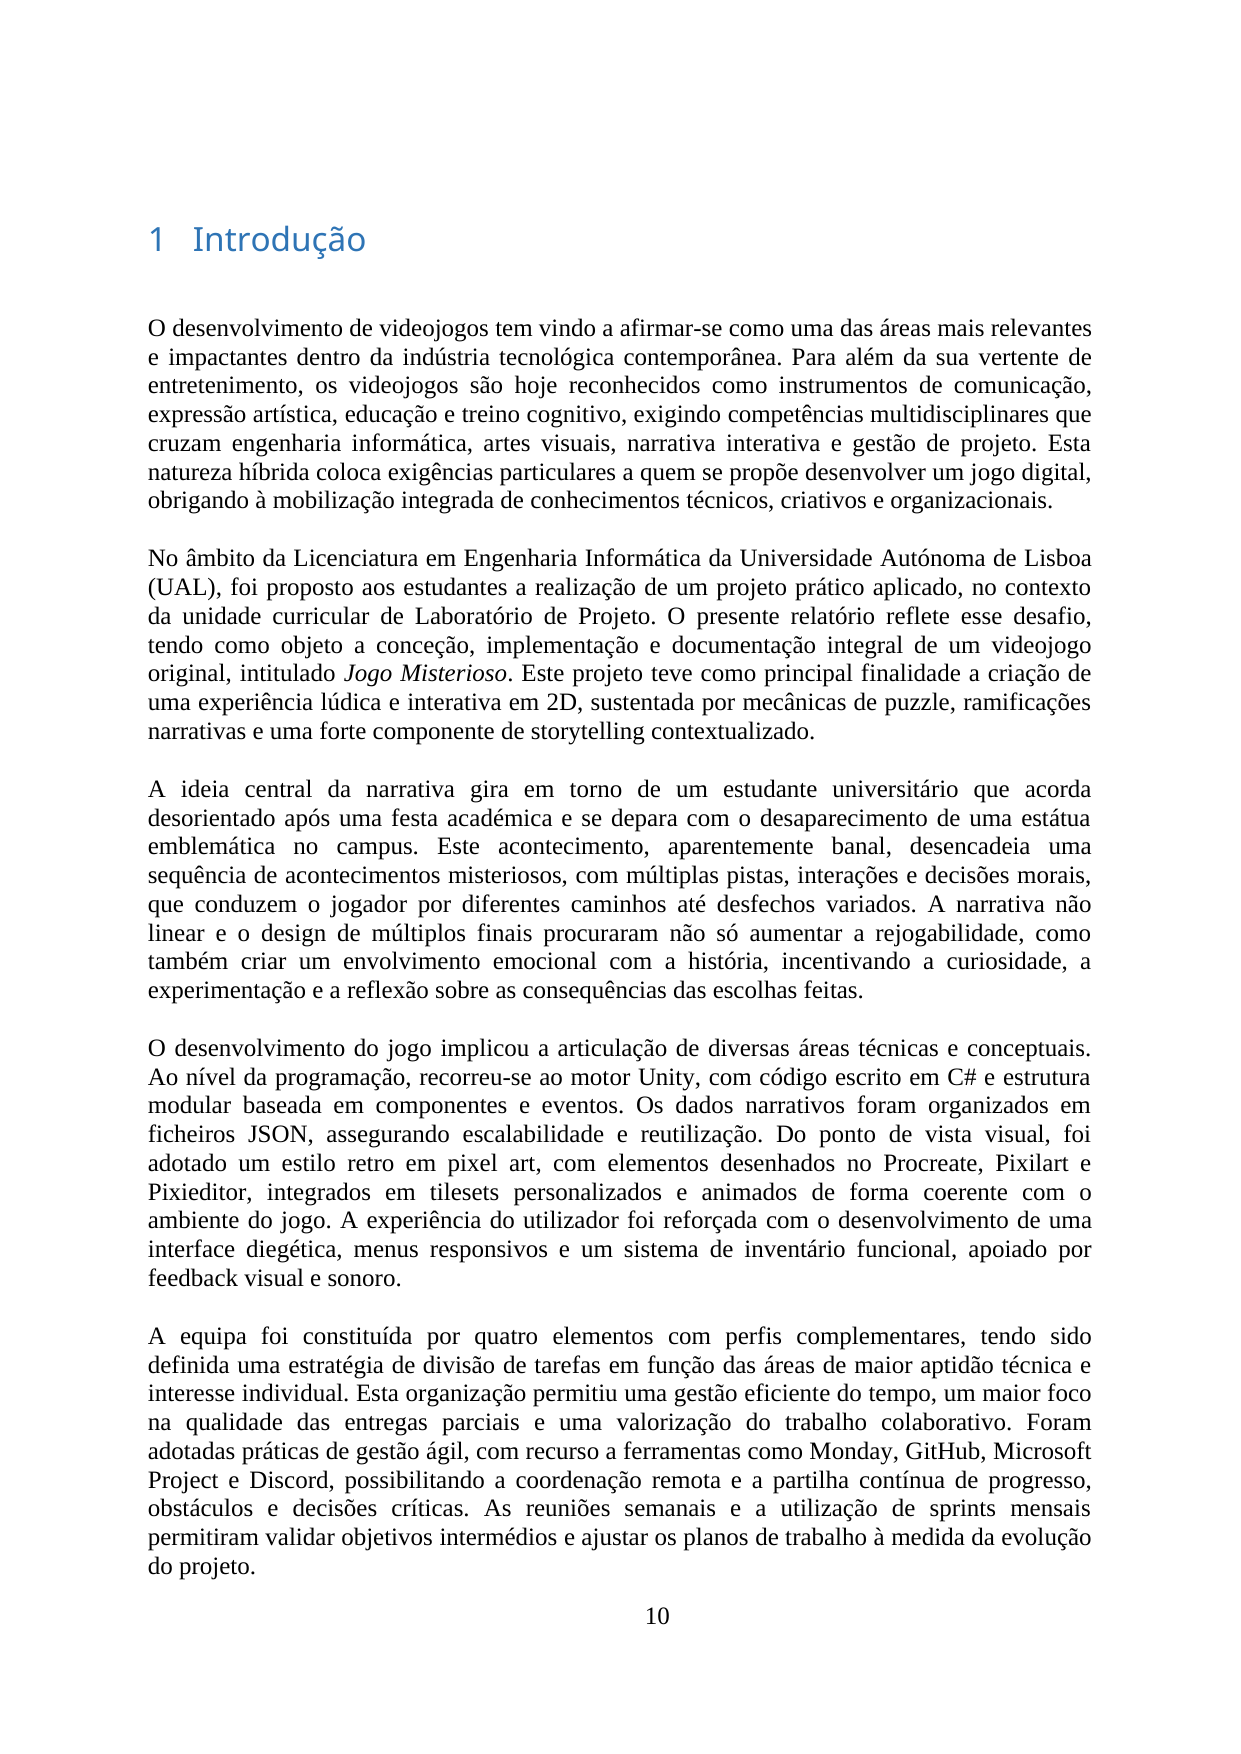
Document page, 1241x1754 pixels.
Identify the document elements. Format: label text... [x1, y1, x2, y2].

text O desenvolvimento do jogo implicou a articulação de diversas áreas técnicas e conceptuais. Ao nível da programação, recorreu-se ao motor Unity, com código escrito em C# e estrutura modular baseada em componentes e eventos. Os dados narrativos foram organizados em ficheiros JSON, assegurando escalabilidade e reutilização. Do ponto de vista visual, foi adotado um estilo retro em pixel art, com elementos desenhados no Procreate, Pixilart e Pixieditor, integrados em tilesets personalizados e animados de forma coerente com o ambiente do jogo. A experiência do utilizador foi reforçada com o desenvolvimento de uma interface diegética, menus responsivos e um sistema de inventário funcional, apoiado por feedback visual e sonoro. [148, 1033, 1092, 1292]
text O desenvolvimento de videojogos tem vindo a afirmar-se como uma das áreas mais relevantes e impactantes dentro da indústria tecnológica contemporânea. Para além da sua vertente de entretenimento, os videojogos são hoje reconhecidos como instrumentos de comunicação, expressão artística, educação e treino cognitivo, exigindo competências multidisciplinares que cruzam engenharia informática, artes visuais, narrativa interativa e gestão de projeto. Esta natureza híbrida coloca exigências particulares a quem se propõe desenvolver um jogo digital, obrigando à mobilização integrada de conhecimentos técnicos, criativos e organizacionais. [148, 313, 1092, 514]
text A equipa foi constituída por quatro elementos com perfis complementares, tendo sido definida uma estratégia de divisão de tarefas em função das áreas de maior aptidão técnica e interesse individual. Esta organização permitiu uma gestão eficiente do tempo, um maior foco na qualidade das entregas parciais e uma valorização do trabalho colaborativo. Foram adotadas práticas de gestão ágil, com recurso a ferramentas como Monday, GitHub, Microsoft Project e Discord, possibilitando a coordenação remota e a partilha contínua de progresso, obstáculos e decisões críticas. As reuniões semanais e a utilização de sprints mensais permitiram validar objetivos intermédios e ajustar os planos de trabalho à medida da evolução do projeto. [148, 1321, 1092, 1580]
text A ideia central da narrativa gira em torno de um estudante universitário que acorda desorientado após uma festa académica e se depara com o desaparecimento de uma estátua emblemática no campus. Este acontecimento, aparentemente banal, desencadeia uma sequência de acontecimentos misteriosos, com múltiplas pistas, interações e decisões morais, que conduzem o jogador por diferentes caminhos até desfechos variados. A narrativa não linear e o design de múltiplos finais procuraram não só aumentar a rejogabilidade, como também criar um envolvimento emocional com a história, incentivando a curiosidade, a experimentação e a reflexão sobre as consequências das escolhas feitas. [148, 774, 1092, 1004]
text No âmbito da Licenciatura em Engenharia Informática da Universidade Autónoma de Lisboa (UAL), foi proposto aos estudantes a realização de um projeto prático aplicado, no contexto da unidade curricular de Laboratório de Projeto. O presente relatório reflete esse desafio, tendo como objeto a conceção, implementação e documentação integral de um videojogo original, intitulado Jogo Misterioso. Este projeto teve como principal finalidade a criação de uma experiência lúdica e interativa em 2D, sustentada por mecânicas de puzzle, ramificações narrativas e uma forte componente de storytelling contextualizado. [148, 543, 1092, 745]
subtitle Introdução [148, 216, 1092, 261]
